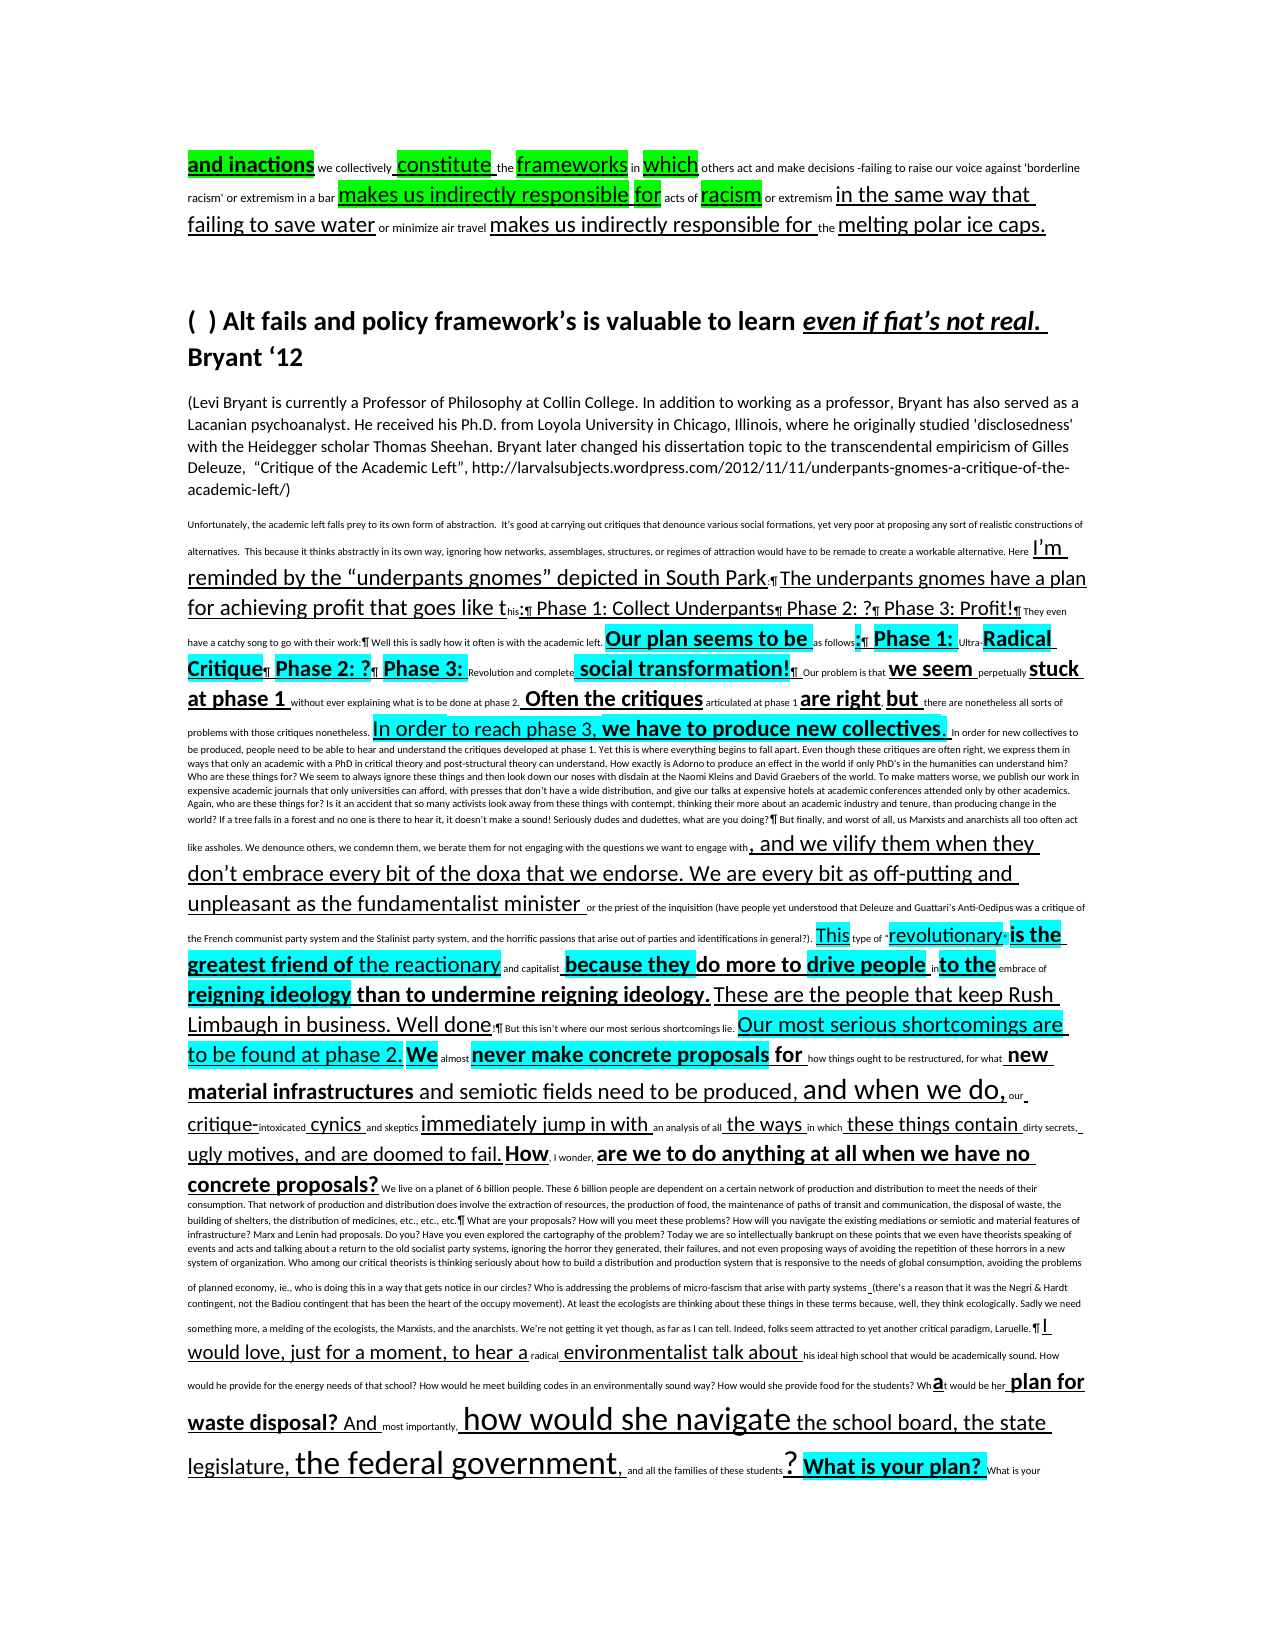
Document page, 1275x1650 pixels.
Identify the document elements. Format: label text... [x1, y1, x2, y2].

text (Levi Bryant is currently a Professor of Philosophy at Collin College. In addition to working as a professor, Bryant has also served as a Lacanian psychoanalyst. He received his Ph.D. from Loyola University in Chicago, Illinois, where he originally studied 'disclosedness' with the Heidegger scholar Thomas Sheehan. Bryant later changed his dissertation topic to the transcendental empiricism of Gilles Deleuze, “Critique of the Academic Left”, http://larvalsubjects.wordpress.com/2012/11/11/underpants-gnomes-a-critique-of-the-academic-left/) [187, 392, 1087, 500]
text Bryant ‘12 [187, 340, 1087, 373]
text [187, 518, 1087, 1483]
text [187, 150, 1087, 238]
subtitle ( ) Alt fails and policy framework’s is valuable to learn even if fiat’s not real. [187, 304, 1087, 337]
